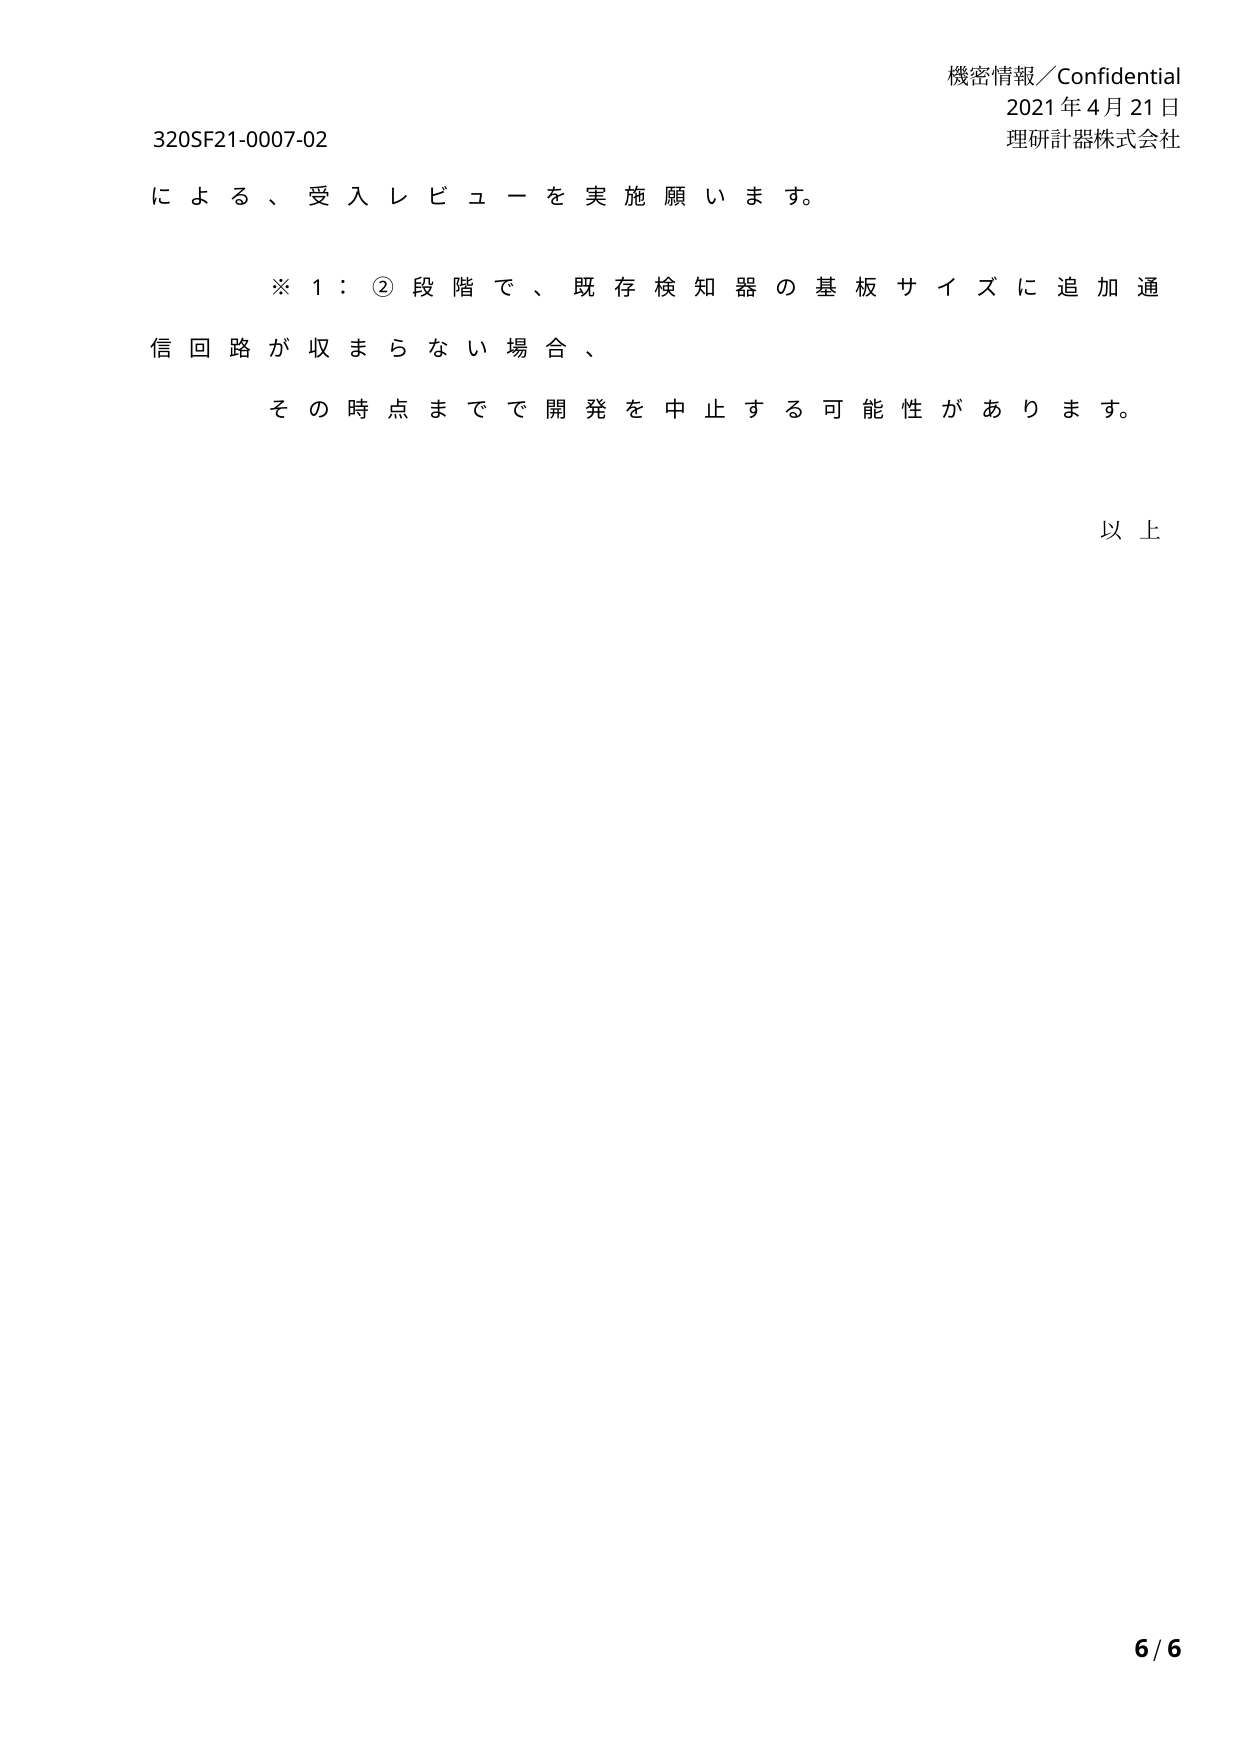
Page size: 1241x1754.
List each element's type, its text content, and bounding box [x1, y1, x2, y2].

text 以上 [150, 498, 1179, 559]
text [150, 165, 1179, 226]
text ※1：②段階で、既存検知器の基板サイズに追加通信回路が収まらない場合、 [150, 256, 1179, 377]
text その時点までで開発を中止する可能性があります。 [150, 377, 1179, 438]
